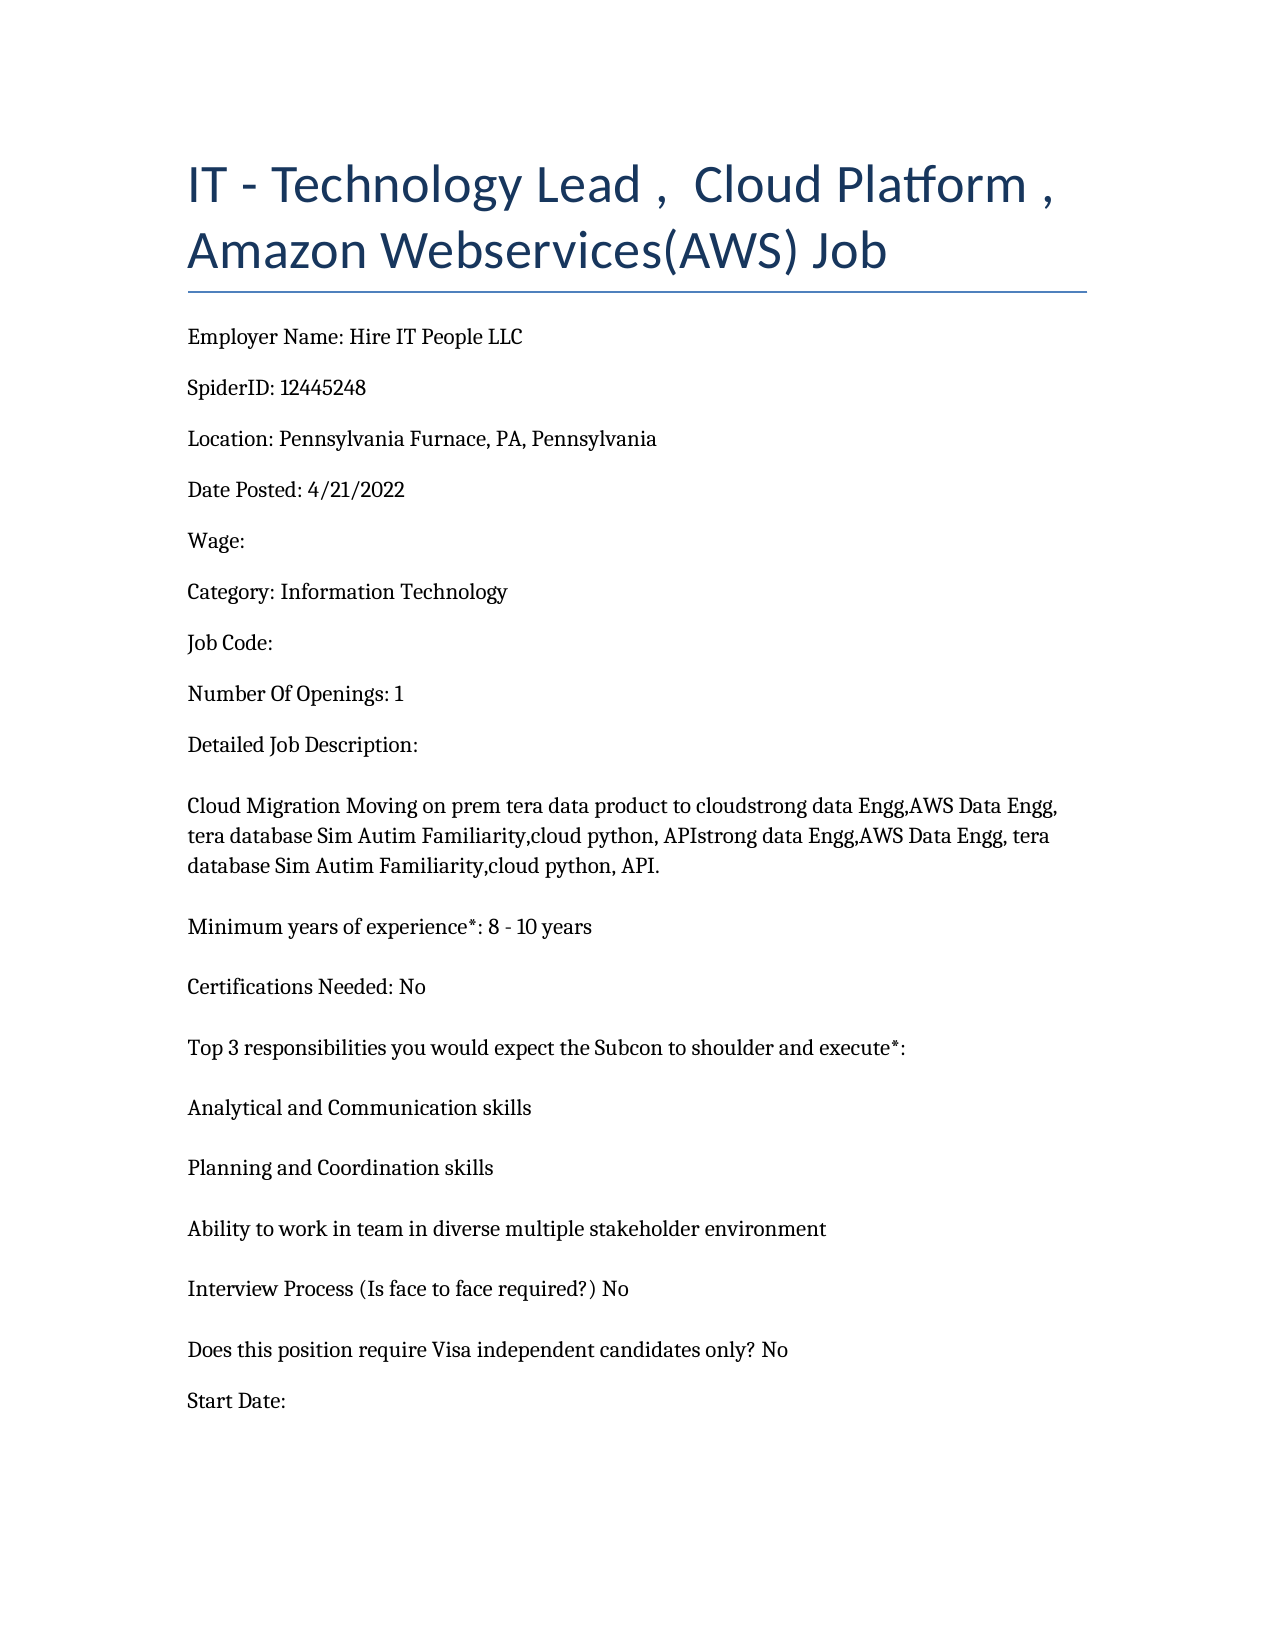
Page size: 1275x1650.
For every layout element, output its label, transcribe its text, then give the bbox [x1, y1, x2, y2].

text Detailed Job Description: Cloud Migration Moving on prem tera data product to cloudstrong data Engg,AWS Data Engg, tera database Sim Autim Familiarity,cloud python, APIstrong data Engg,AWS Data Engg, tera database Sim Autim Familiarity,cloud python, API. Minimum years of experience*: 8 - 10 years Certifications Needed: No Top 3 responsibilities you would expect the Subcon to shoulder and execute*: Analytical and Communication skills Planning and Coordination skills Ability to work in team in diverse multiple stakeholder environment Interview Process (Is face to face required?) No Does this position require Visa independent candidates only? No [187, 732, 1087, 1363]
text Job Code: [187, 630, 1087, 657]
text Employer Name: Hire IT People LLC [187, 324, 1087, 350]
text Wage: [187, 528, 1087, 554]
text Category: Information Technology [187, 579, 1087, 606]
title IT - Technology Lead , Cloud Platform , Amazon Webservices(AWS) Job [187, 150, 1087, 293]
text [187, 1387, 1087, 1474]
text SpiderID: 12445248 [187, 375, 1087, 401]
text Number Of Openings: 1 [187, 681, 1087, 708]
text Date Posted: 4/21/2022 [187, 477, 1087, 503]
text Location: Pennsylvania Furnace, PA, Pennsylvania [187, 426, 1087, 452]
